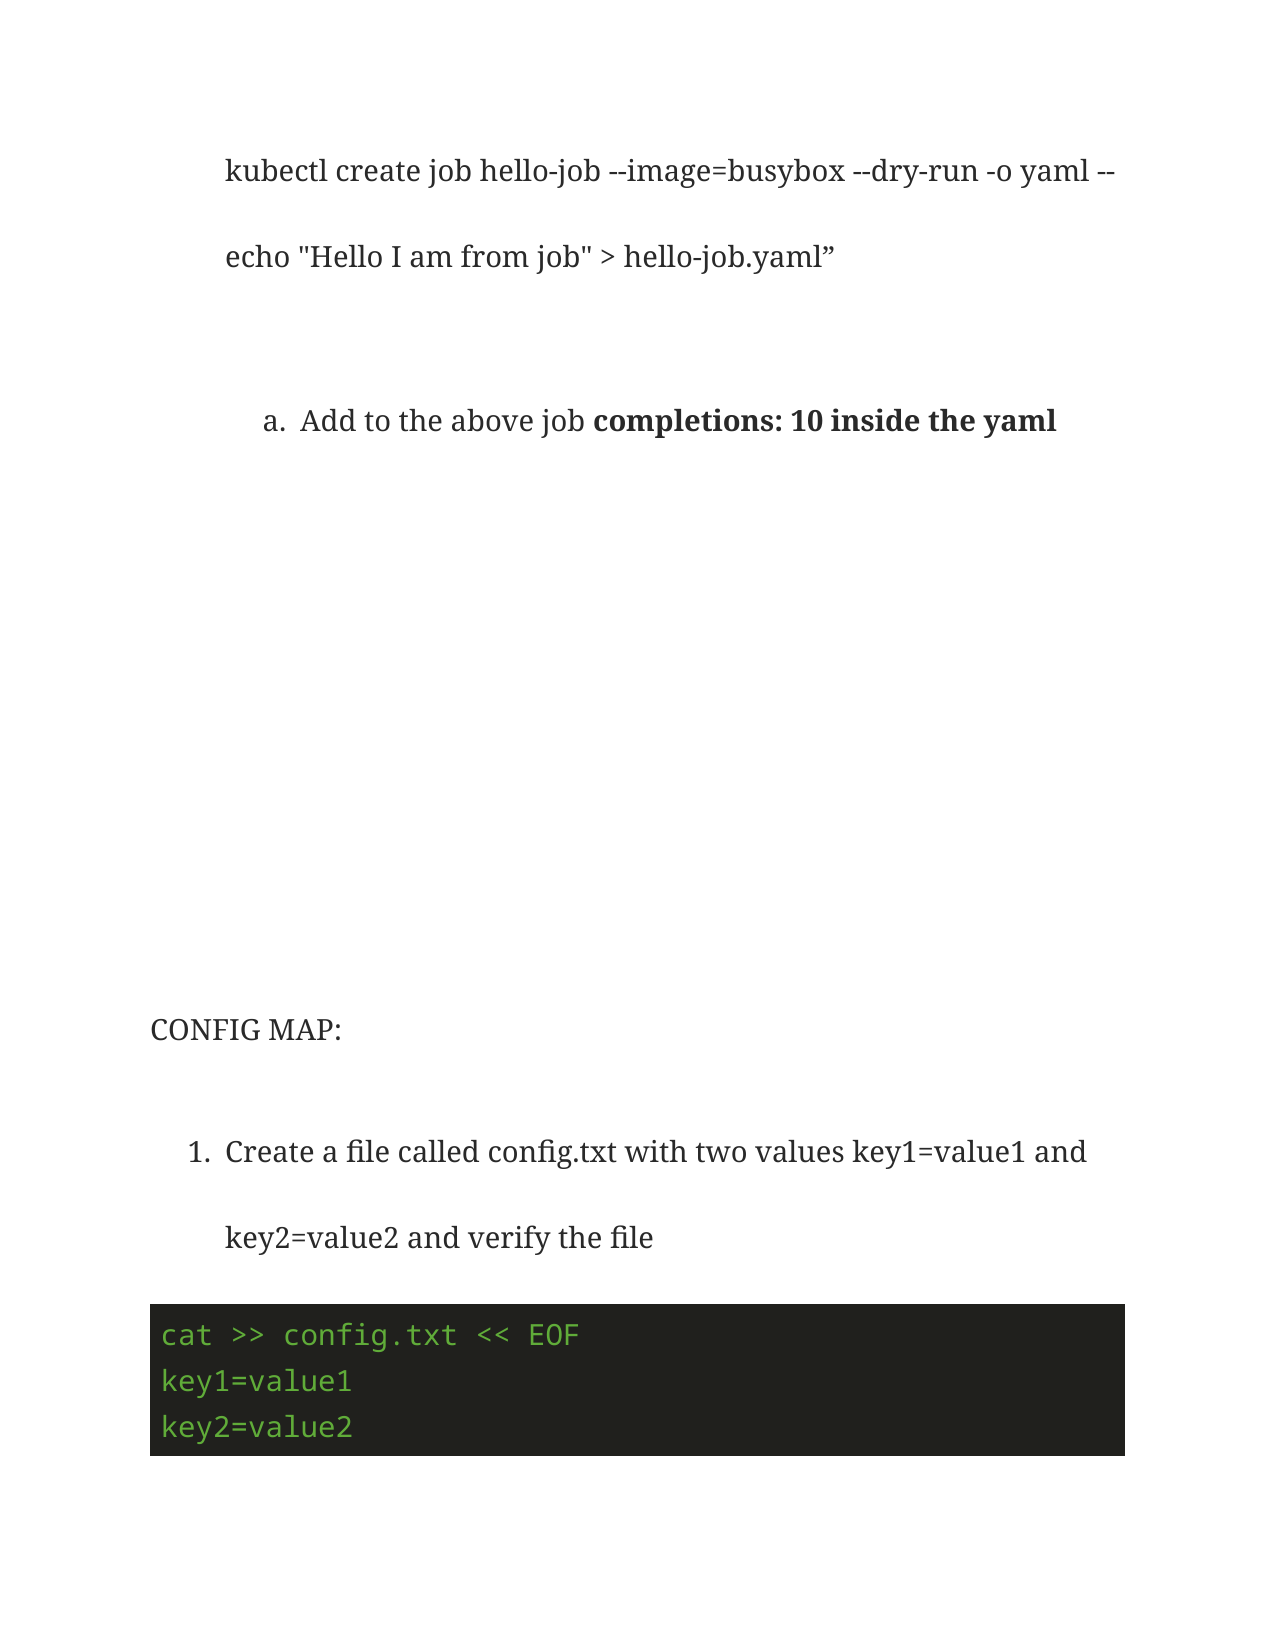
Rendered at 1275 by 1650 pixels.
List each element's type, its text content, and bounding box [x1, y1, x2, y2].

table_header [150, 1304, 1125, 1456]
list Create a file called config.txt with two values key1=value1 and key2=value2 and verify the file [187, 1131, 1125, 1257]
list Add to the above job completions: 10 inside the yaml [262, 400, 1125, 440]
text kubectl create job hello-job --image=busybox --dry-run -o yaml -- echo "Hello I am from job" > hello-job.yaml” [225, 150, 1125, 333]
text CONFIG MAP: [150, 1009, 1125, 1049]
